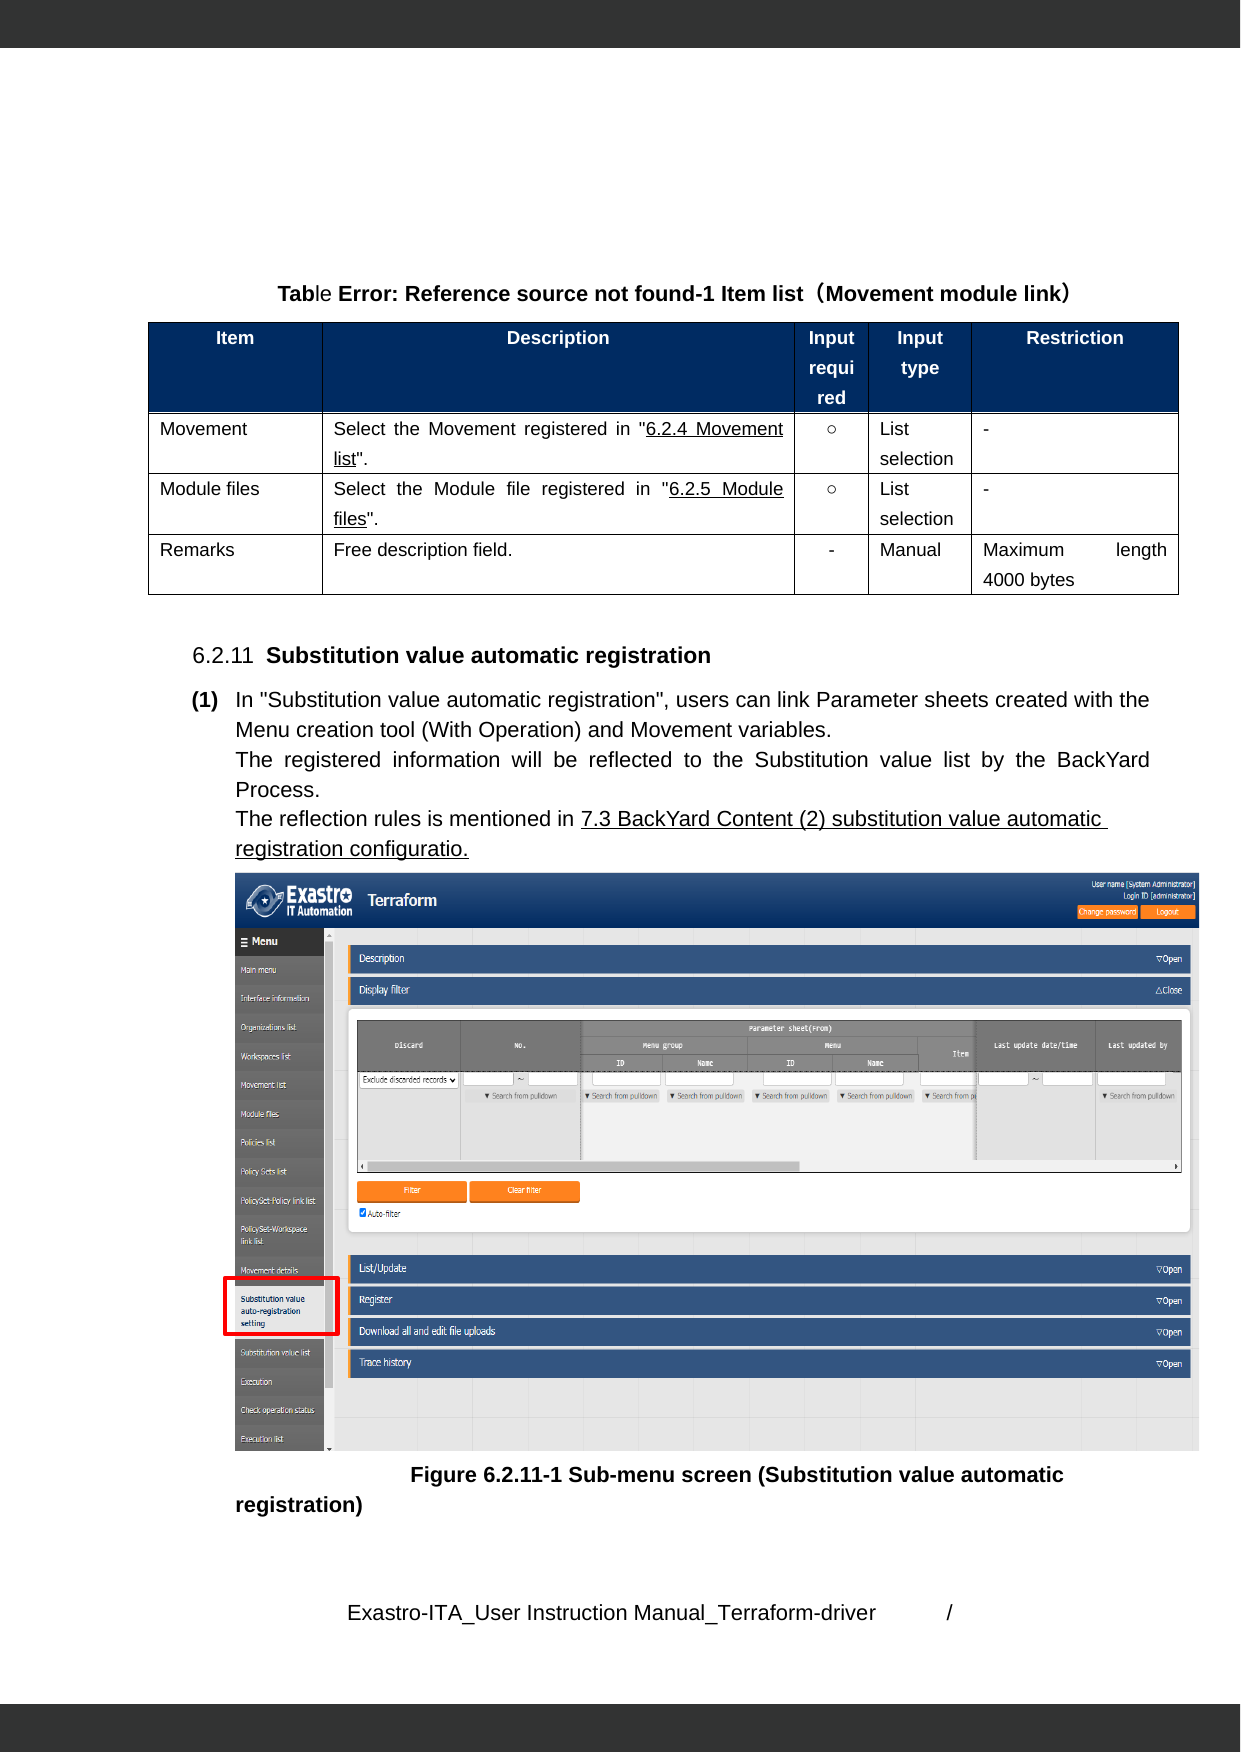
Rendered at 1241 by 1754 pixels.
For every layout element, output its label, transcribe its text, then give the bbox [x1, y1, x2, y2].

list In "Substitution value automatic registration", users can link Parameter sheets created with the Menu creation tool (With Operation) and Movement variables. [191, 685, 1152, 744]
table_cell Select the Movement registered in "6.2.4 Movement list". [323, 414, 794, 473]
text The registered information will be reflected to the Substitution value list by the BackYard Process. [235, 744, 1152, 804]
table_cell Movement [149, 414, 322, 473]
table_cell Manual [869, 535, 971, 594]
table_cell Module files [149, 474, 322, 534]
picture [235, 872, 1200, 1451]
table_header Input type [869, 323, 971, 412]
table_header Description [323, 323, 794, 412]
table_cell - [972, 414, 1178, 473]
text Figure 6.2.11-1 Sub-menu screen (Substitution value automatic registration) [235, 1459, 1152, 1519]
table_header Restriction [972, 323, 1178, 412]
table_cell Remarks [149, 535, 322, 594]
subtitle Substitution value automatic registration [192, 640, 1152, 670]
table_cell List selection [869, 414, 971, 473]
table_cell Free description field. [323, 535, 794, 594]
picture [0, 1704, 1241, 1752]
table_cell List selection [869, 474, 971, 534]
table_cell - [795, 535, 868, 594]
table_cell Select the Module file registered in "6.2.5 Module files". [323, 474, 794, 534]
picture [235, 1280, 335, 1332]
table_cell ○ [795, 474, 868, 534]
table_header Item [149, 323, 322, 412]
text The reflection rules is mentioned in 7.3 BackYard Content (2) substitution value automatic registration configuratio. [235, 804, 1152, 872]
picture [0, 0, 1241, 48]
table_cell ○ [795, 414, 868, 473]
table_cell - [972, 474, 1178, 534]
table_cell Maximum length 4000 bytes [972, 535, 1178, 594]
table_header Input required [795, 323, 868, 412]
